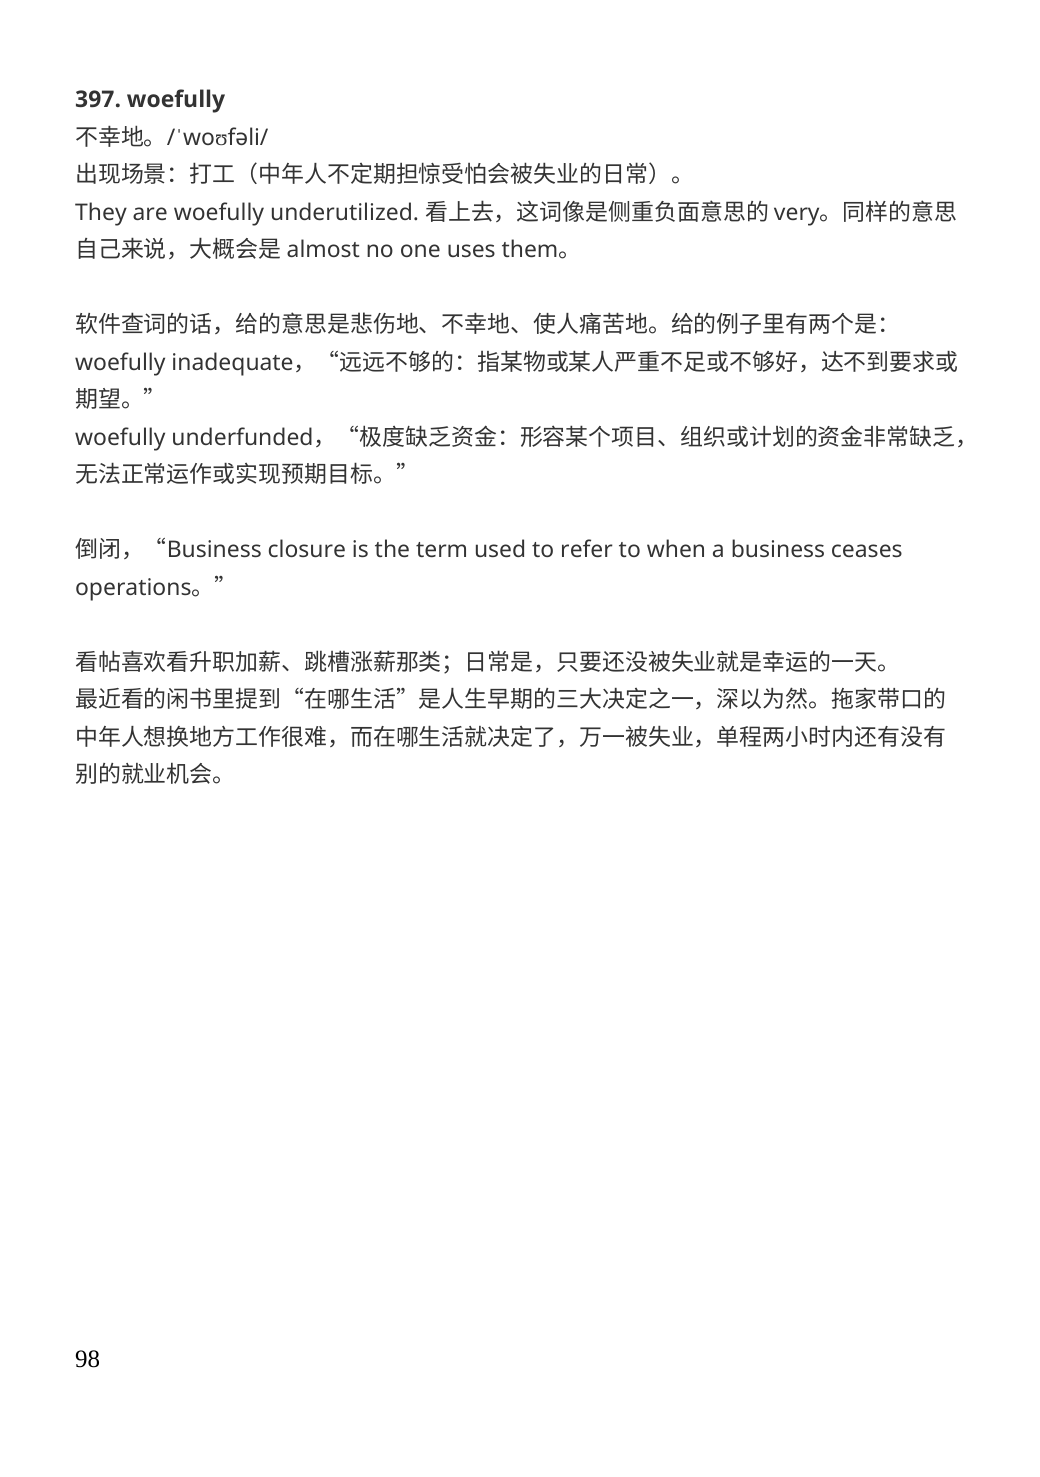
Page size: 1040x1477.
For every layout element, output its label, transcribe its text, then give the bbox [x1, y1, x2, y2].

text 397. woefully [75, 75, 964, 114]
text 不幸地。/ˈwoʊfəli/ 出现场景：打工（中年人不定期担惊受怕会被失业的日常）。 They are woefully underutilized. 看上去，这词像是侧重负面意思的 very。同样的意思自己来说，大概会是 almost no one uses them。 软件查词的话，给的意思是悲伤地、不幸地、使人痛苦地。给的例子里有两个是： woefully inadequate，“远远不够的：指某物或某人严重不足或不够好，达不到要求或期望。” woefully underfunded，“极度缺乏资金：形容某个项目、组织或计划的资金非常缺乏，无法正常运作或实现预期目标。” 倒闭，“Business closure is the term used to refer to when a business ceases operations。” 看帖喜欢看升职加薪、跳槽涨薪那类；日常是，只要还没被失业就是幸运的一天。 最近看的闲书里提到“在哪生活”是人生早期的三大决定之一，深以为然。拖家带口的中年人想换地方工作很难，而在哪生活就决定了，万一被失业，单程两小时内还有没有别的就业机会。 [75, 114, 964, 789]
